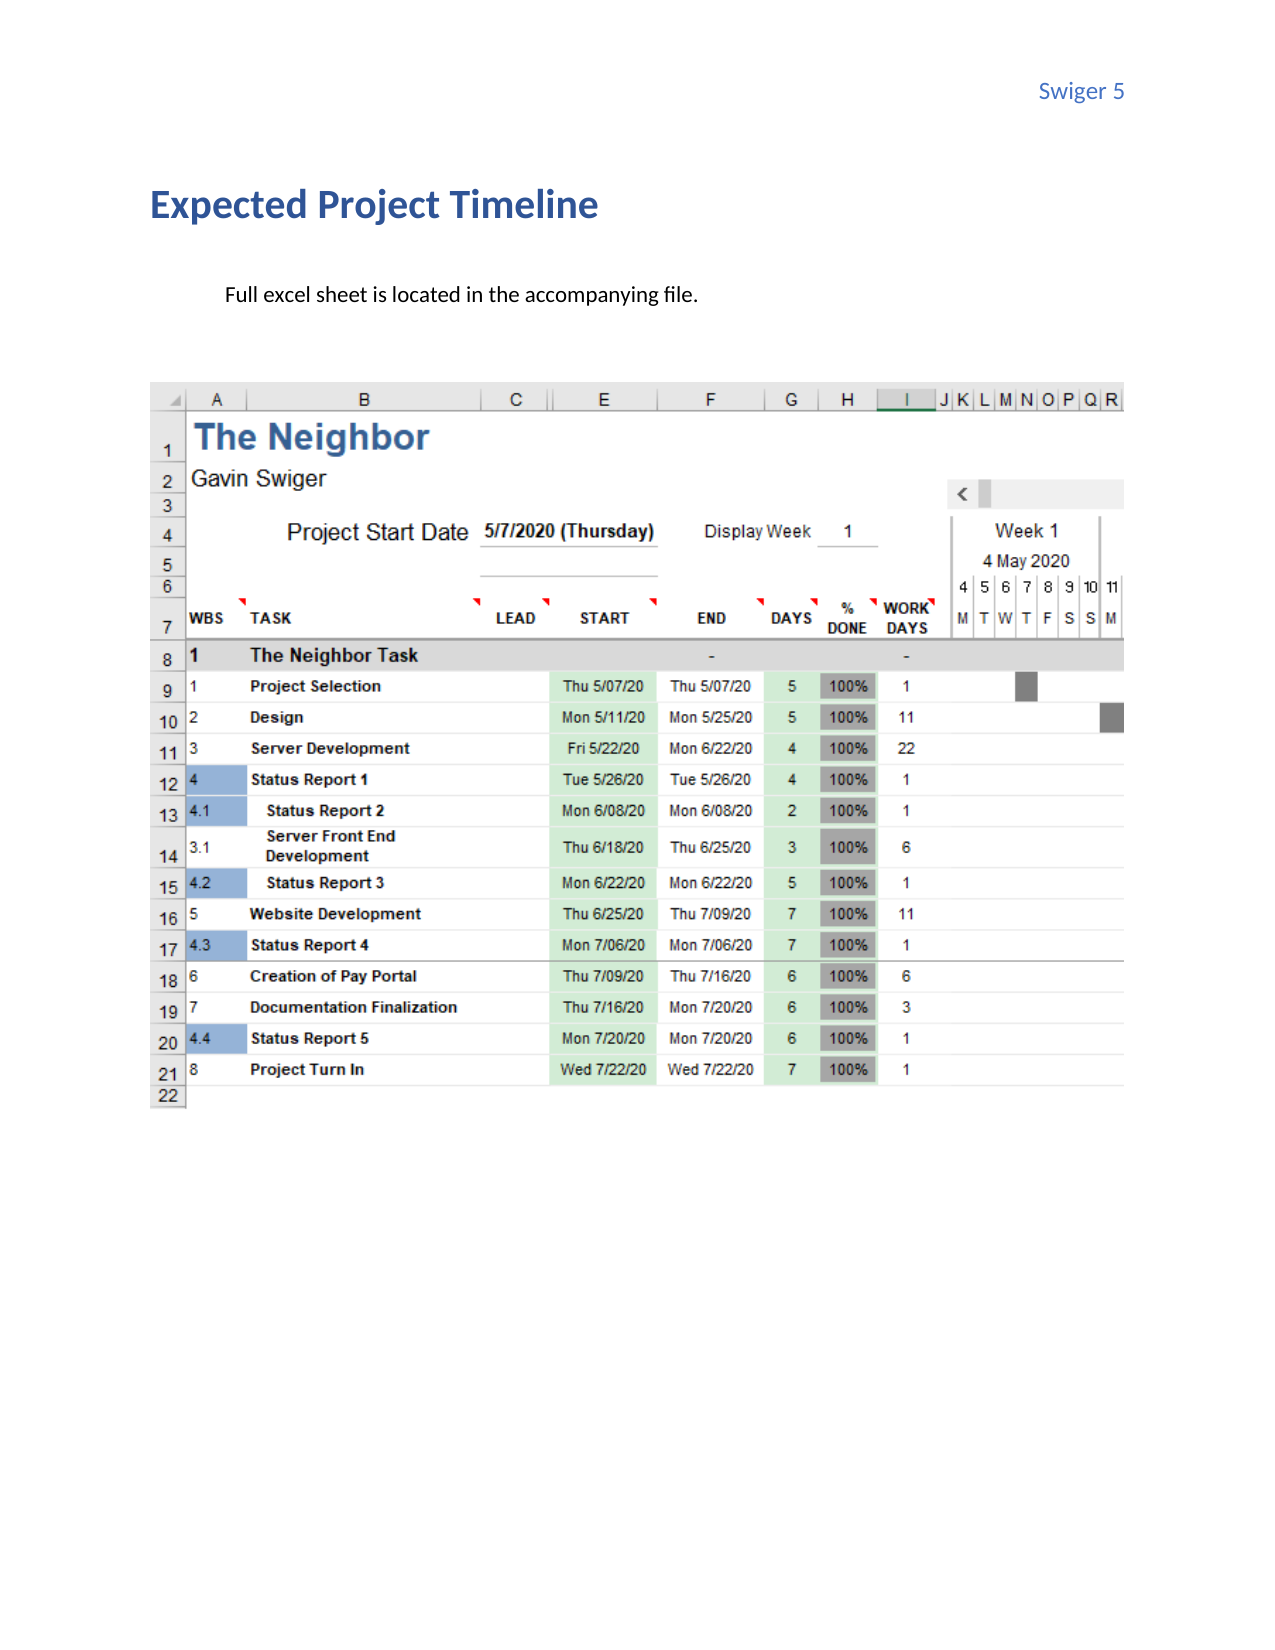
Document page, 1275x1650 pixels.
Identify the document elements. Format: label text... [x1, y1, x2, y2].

picture [150, 382, 1124, 1160]
text Full excel sheet is located in the accompanying file. [150, 280, 1125, 308]
subtitle Expected Project Timeline [150, 178, 1125, 229]
